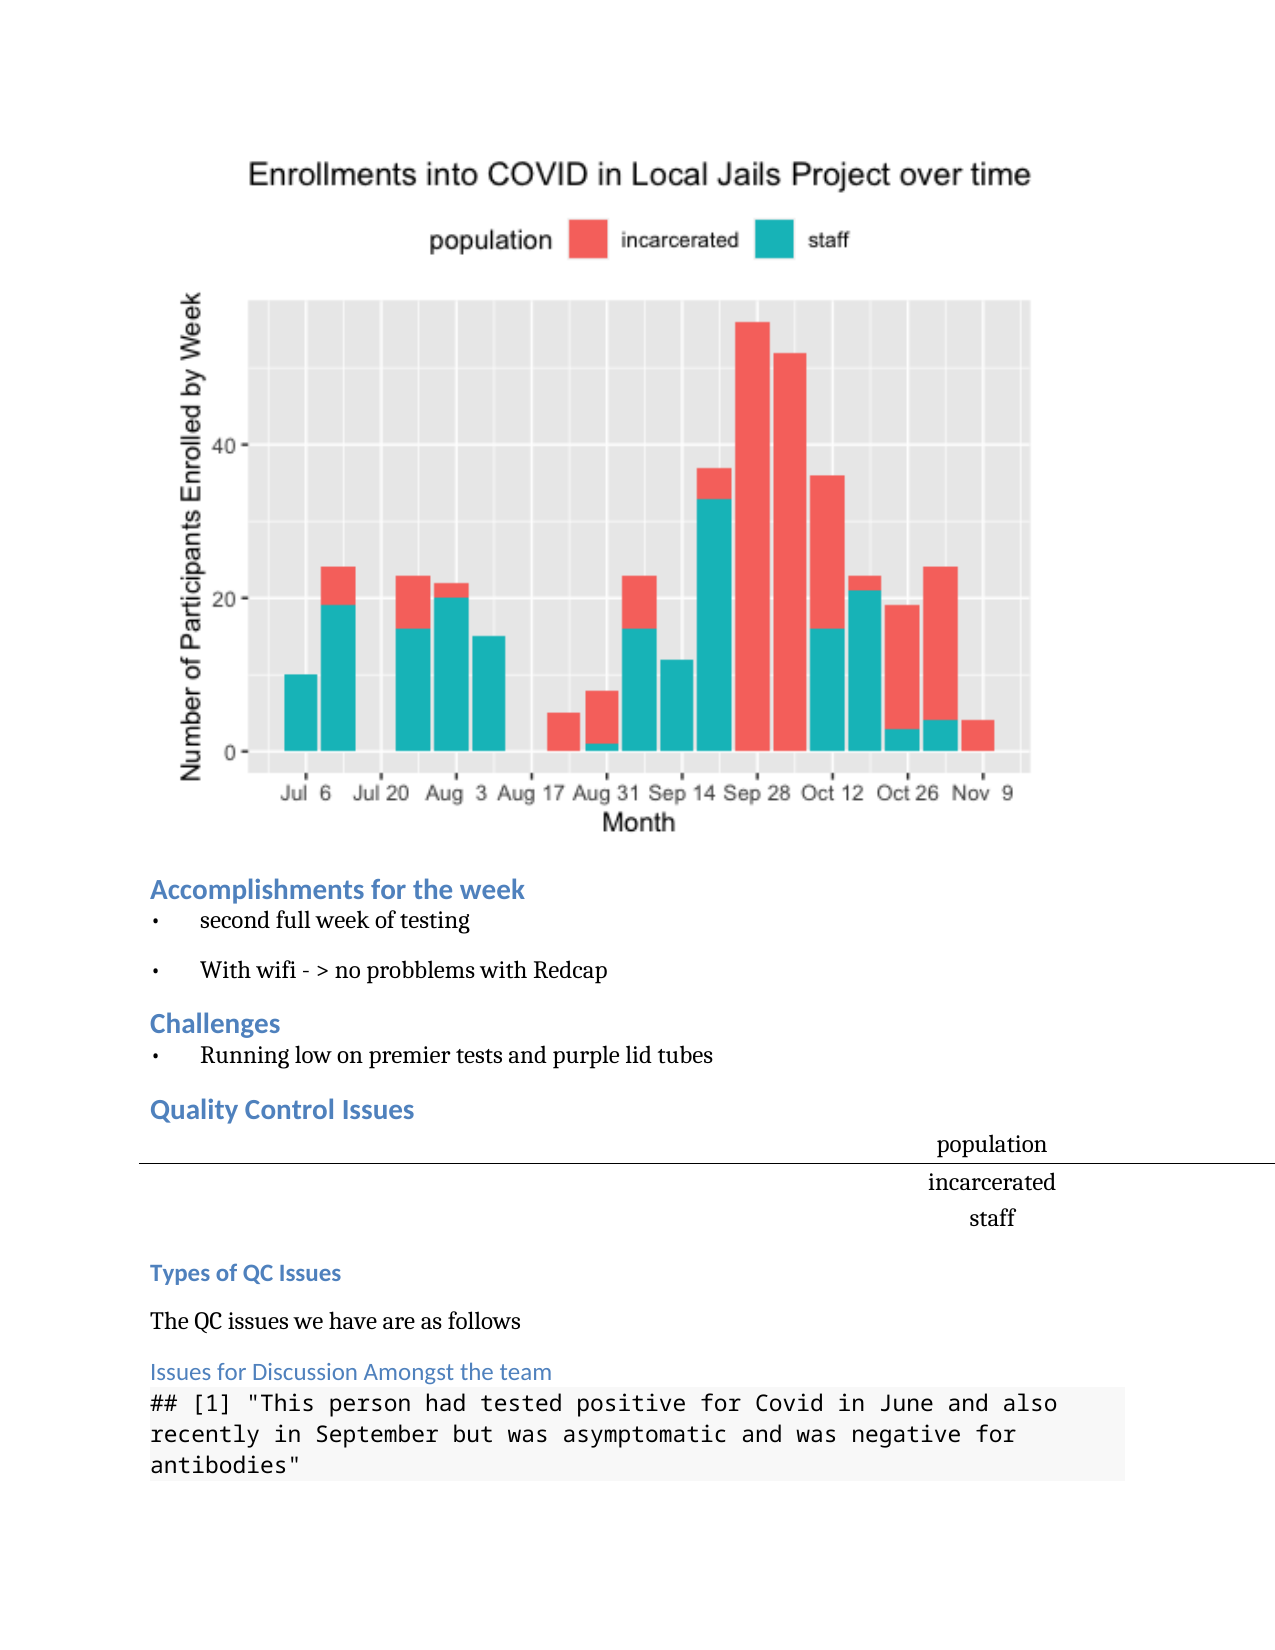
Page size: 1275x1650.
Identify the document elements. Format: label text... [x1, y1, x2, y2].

subtitle Quality Control Issues [150, 1091, 1125, 1126]
picture [168, 150, 1044, 850]
list With wifi - > no probblems with Redcap [150, 956, 1125, 985]
subtitle Types of QC Issues [150, 1258, 1125, 1288]
subtitle Challenges [150, 1006, 1125, 1041]
table_cell staff [139, 1201, 1275, 1237]
table_cell incarcerated [139, 1164, 1275, 1201]
subtitle Issues for Discussion Amongst the team [150, 1356, 1125, 1387]
table_header population [139, 1126, 1275, 1163]
list second full week of testing [150, 906, 1125, 935]
text The QC issues we have are as follows [150, 1307, 1125, 1336]
list Running low on premier tests and purple lid tubes [150, 1041, 1125, 1070]
text ## [1] "This person had tested positive for Covid in June and also recently in September but was asymptomatic and was negative for antibodies" [150, 1387, 1125, 1481]
subtitle Accomplishments for the week [150, 871, 1125, 906]
